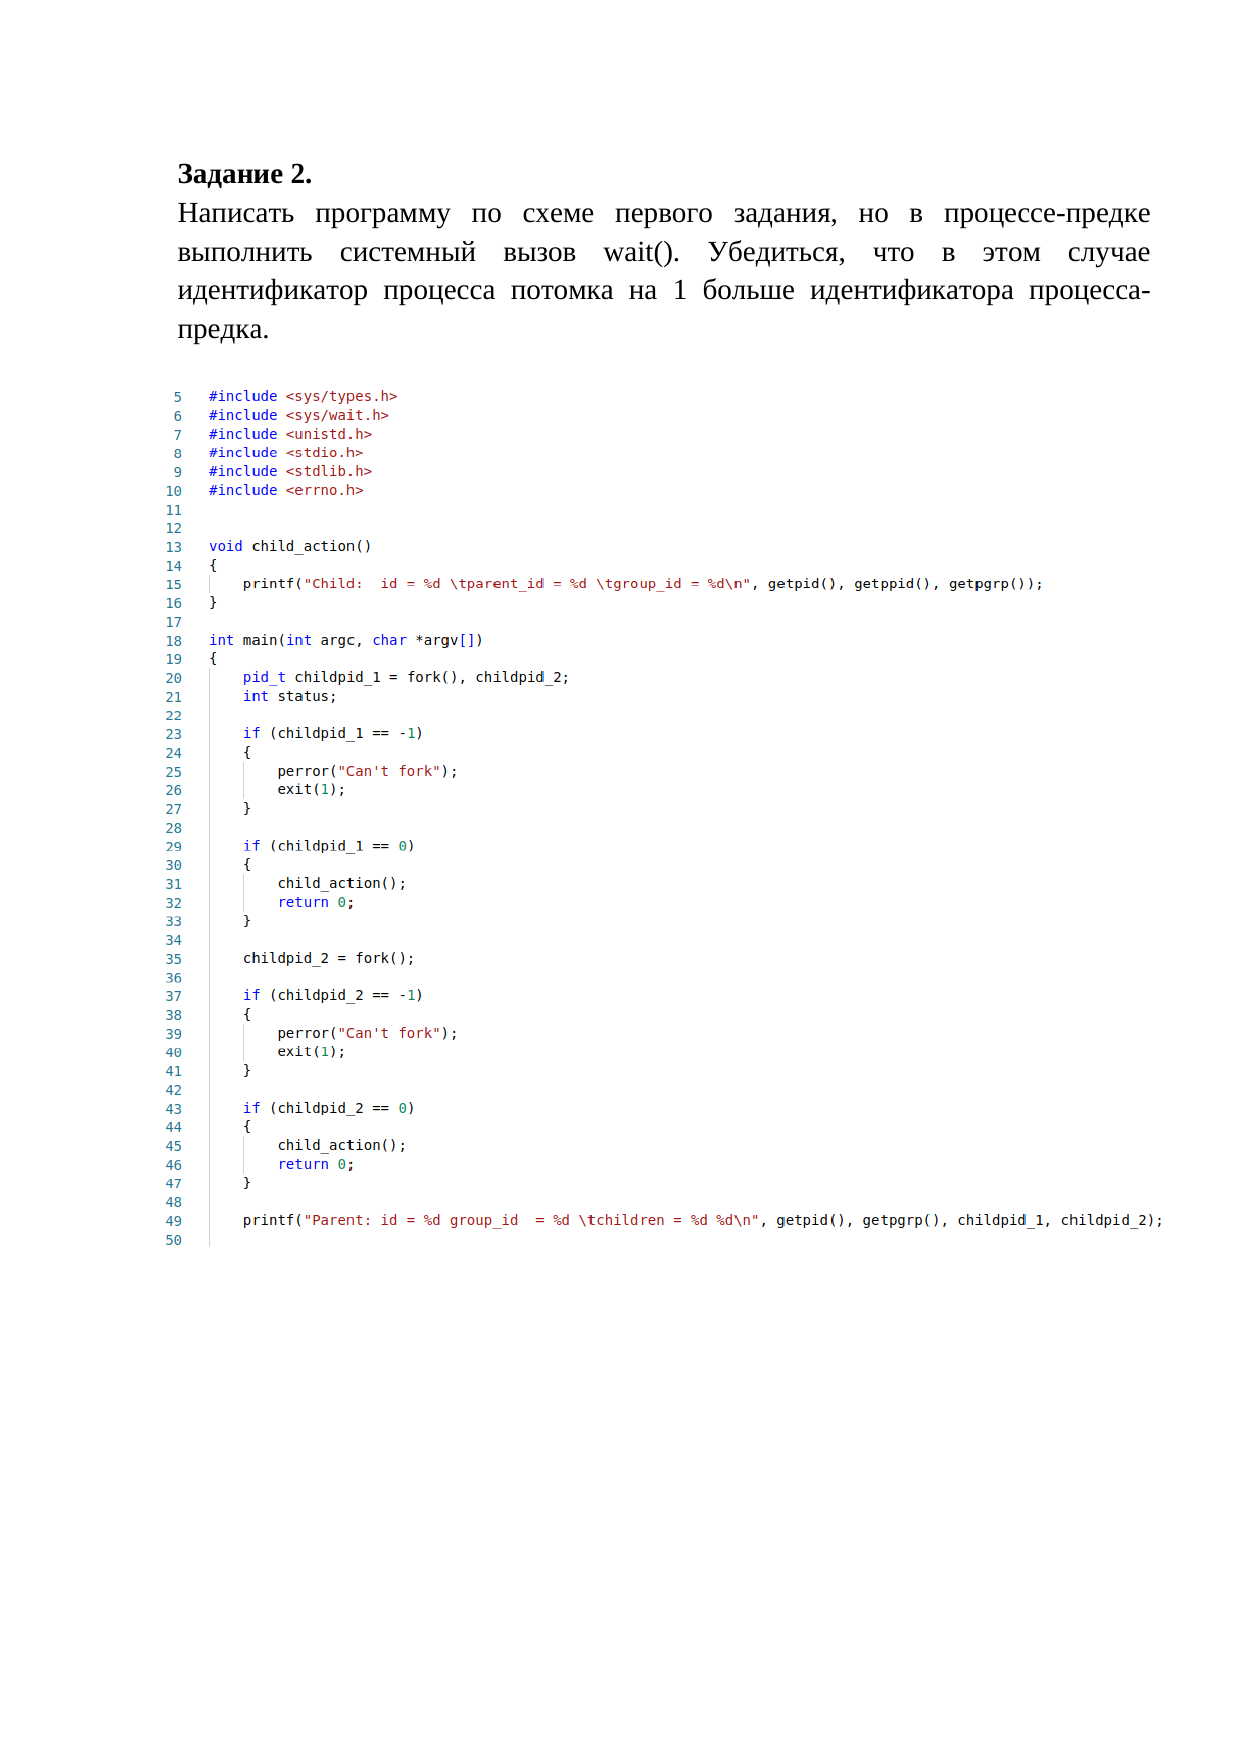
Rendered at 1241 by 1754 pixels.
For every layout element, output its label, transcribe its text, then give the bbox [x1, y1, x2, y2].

picture [158, 387, 1170, 1247]
text Написать программу по схеме первого задания, но в процессе-предке выполнить системный вызов wait(). Убедиться, что в этом случае идентификатор процесса потомка на 1 больше идентификатора процесса-предка. [177, 195, 1152, 344]
text Задание 2. [177, 157, 1152, 190]
